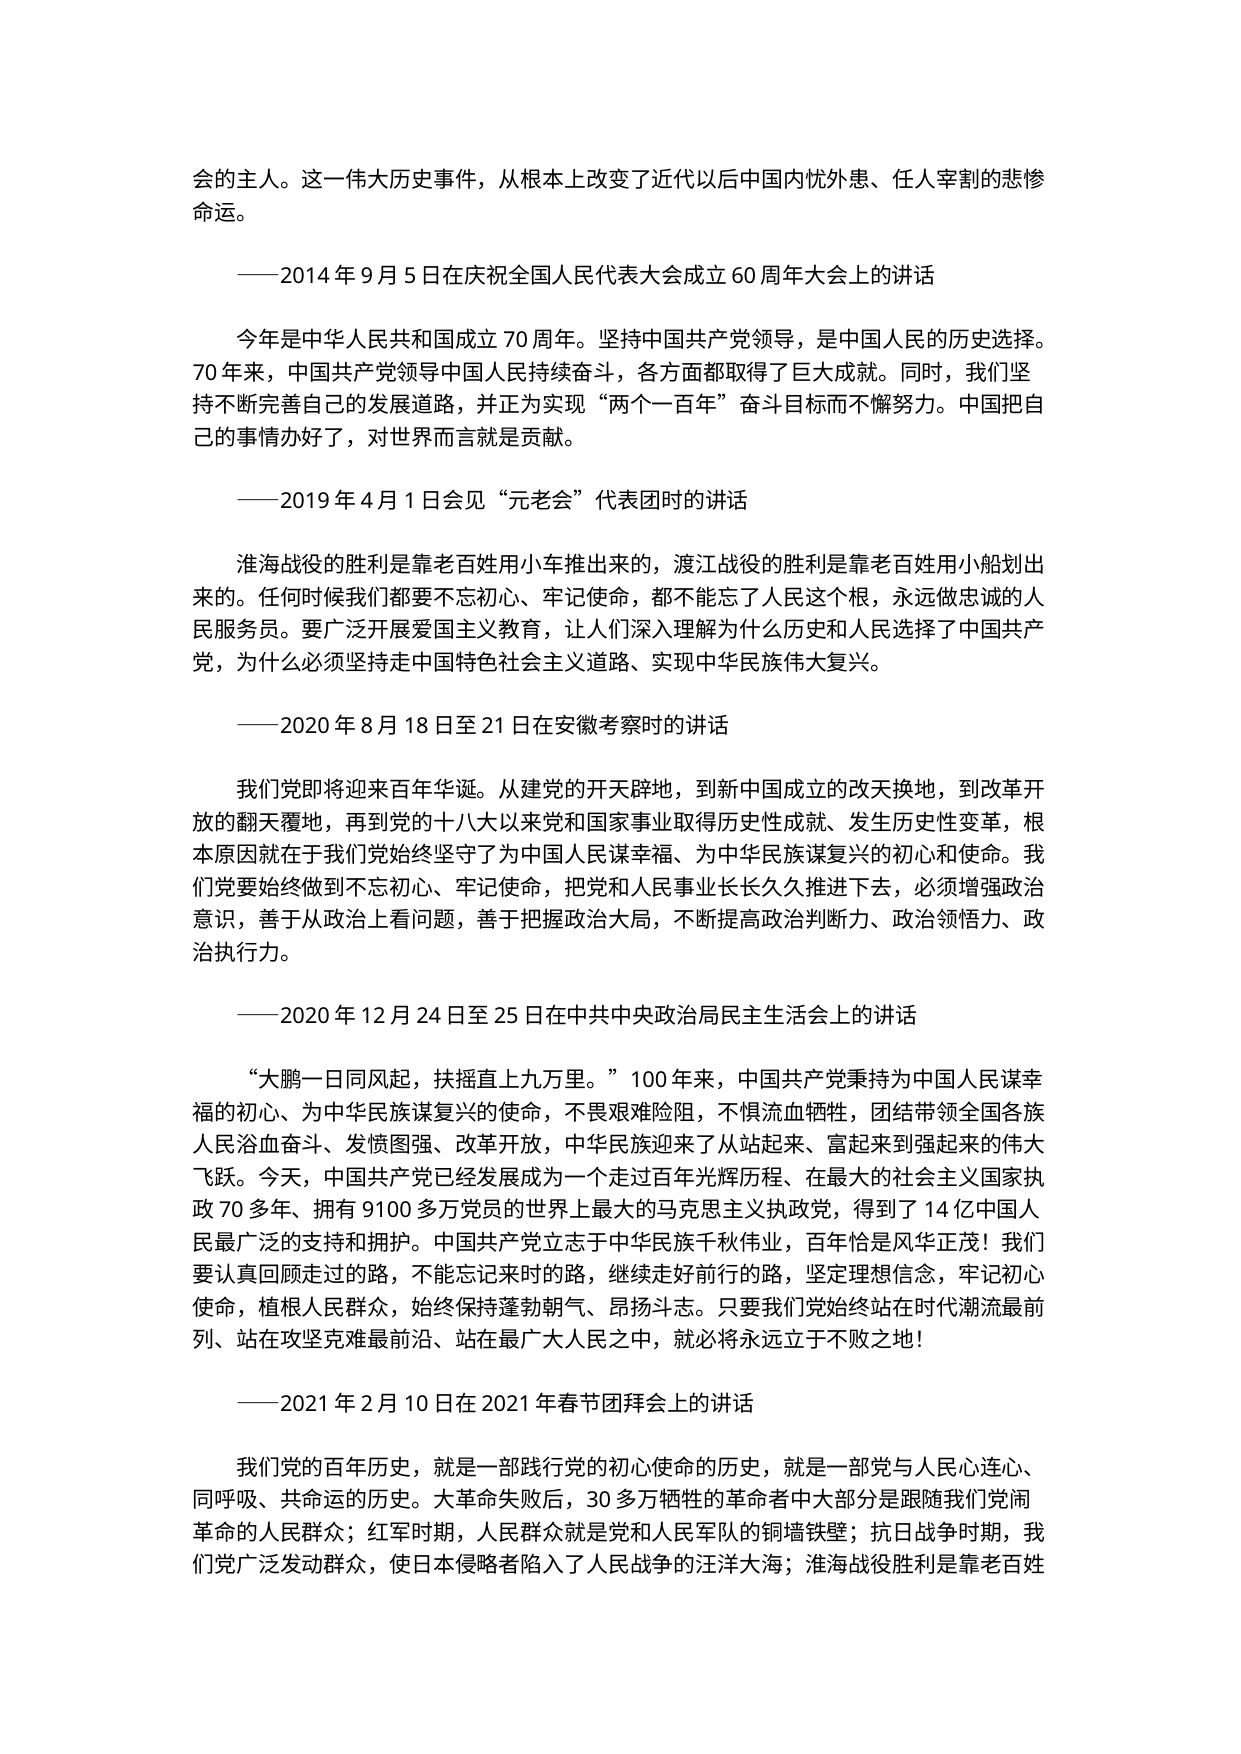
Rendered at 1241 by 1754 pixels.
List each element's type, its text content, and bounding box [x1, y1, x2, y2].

text ——2021年2月10日在2021年春节团拜会上的讲话 [192, 1386, 1048, 1418]
text 淮海战役的胜利是靠老百姓用小车推出来的，渡江战役的胜利是靠老百姓用小船划出来的。任何时候我们都要不忘初心、牢记使命，都不能忘了人民这个根，永远做忠诚的人民服务员。要广泛开展爱国主义教育，让人们深入理解为什么历史和人民选择了中国共产党，为什么必须坚持走中国特色社会主义道路、实现中华民族伟大复兴。 [192, 547, 1048, 677]
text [192, 162, 1048, 227]
text ——2020年12月24日至25日在中共中央政治局民主生活会上的讲话 [192, 998, 1048, 1031]
text 我们党即将迎来百年华诞。从建党的开天辟地，到新中国成立的改天换地，到改革开放的翻天覆地，再到党的十八大以来党和国家事业取得历史性成就、发生历史性变革，根本原因就在于我们党始终坚守了为中国人民谋幸福、为中华民族谋复兴的初心和使命。我们党要始终做到不忘初心、牢记使命，把党和人民事业长长久久推进下去，必须增强政治意识，善于从政治上看问题，善于把握政治大局，不断提高政治判断力、政治领悟力、政治执行力。 [192, 772, 1048, 967]
text ——2019年4月1日会见“元老会”代表团时的讲话 [192, 483, 1048, 516]
text 今年是中华人民共和国成立70周年。坚持中国共产党领导，是中国人民的历史选择。70年来，中国共产党领导中国人民持续奋斗，各方面都取得了巨大成就。同时，我们坚持不断完善自己的发展道路，并正为实现“两个一百年”奋斗目标而不懈努力。中国把自己的事情办好了，对世界而言就是贡献。 [192, 322, 1048, 452]
text ——2014年9月5日在庆祝全国人民代表大会成立60周年大会上的讲话 [192, 258, 1048, 291]
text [192, 1449, 1048, 1579]
text “大鹏一日同风起，扶摇直上九万里。”100年来，中国共产党秉持为中国人民谋幸福的初心、为中华民族谋复兴的使命，不畏艰难险阻，不惧流血牺牲，团结带领全国各族人民浴血奋斗、发愤图强、改革开放，中华民族迎来了从站起来、富起来到强起来的伟大飞跃。今天，中国共产党已经发展成为一个走过百年光辉历程、在最大的社会主义国家执政70多年、拥有9100多万党员的世界上最大的马克思主义执政党，得到了14亿中国人民最广泛的支持和拥护。中国共产党立志于中华民族千秋伟业，百年恰是风华正茂！我们要认真回顾走过的路，不能忘记来时的路，继续走好前行的路，坚定理想信念，牢记初心使命，植根人民群众，始终保持蓬勃朝气、昂扬斗志。只要我们党始终站在时代潮流最前列、站在攻坚克难最前沿、站在最广大人民之中，就必将永远立于不败之地！ [192, 1062, 1048, 1354]
text ——2020年8月18日至21日在安徽考察时的讲话 [192, 708, 1048, 741]
